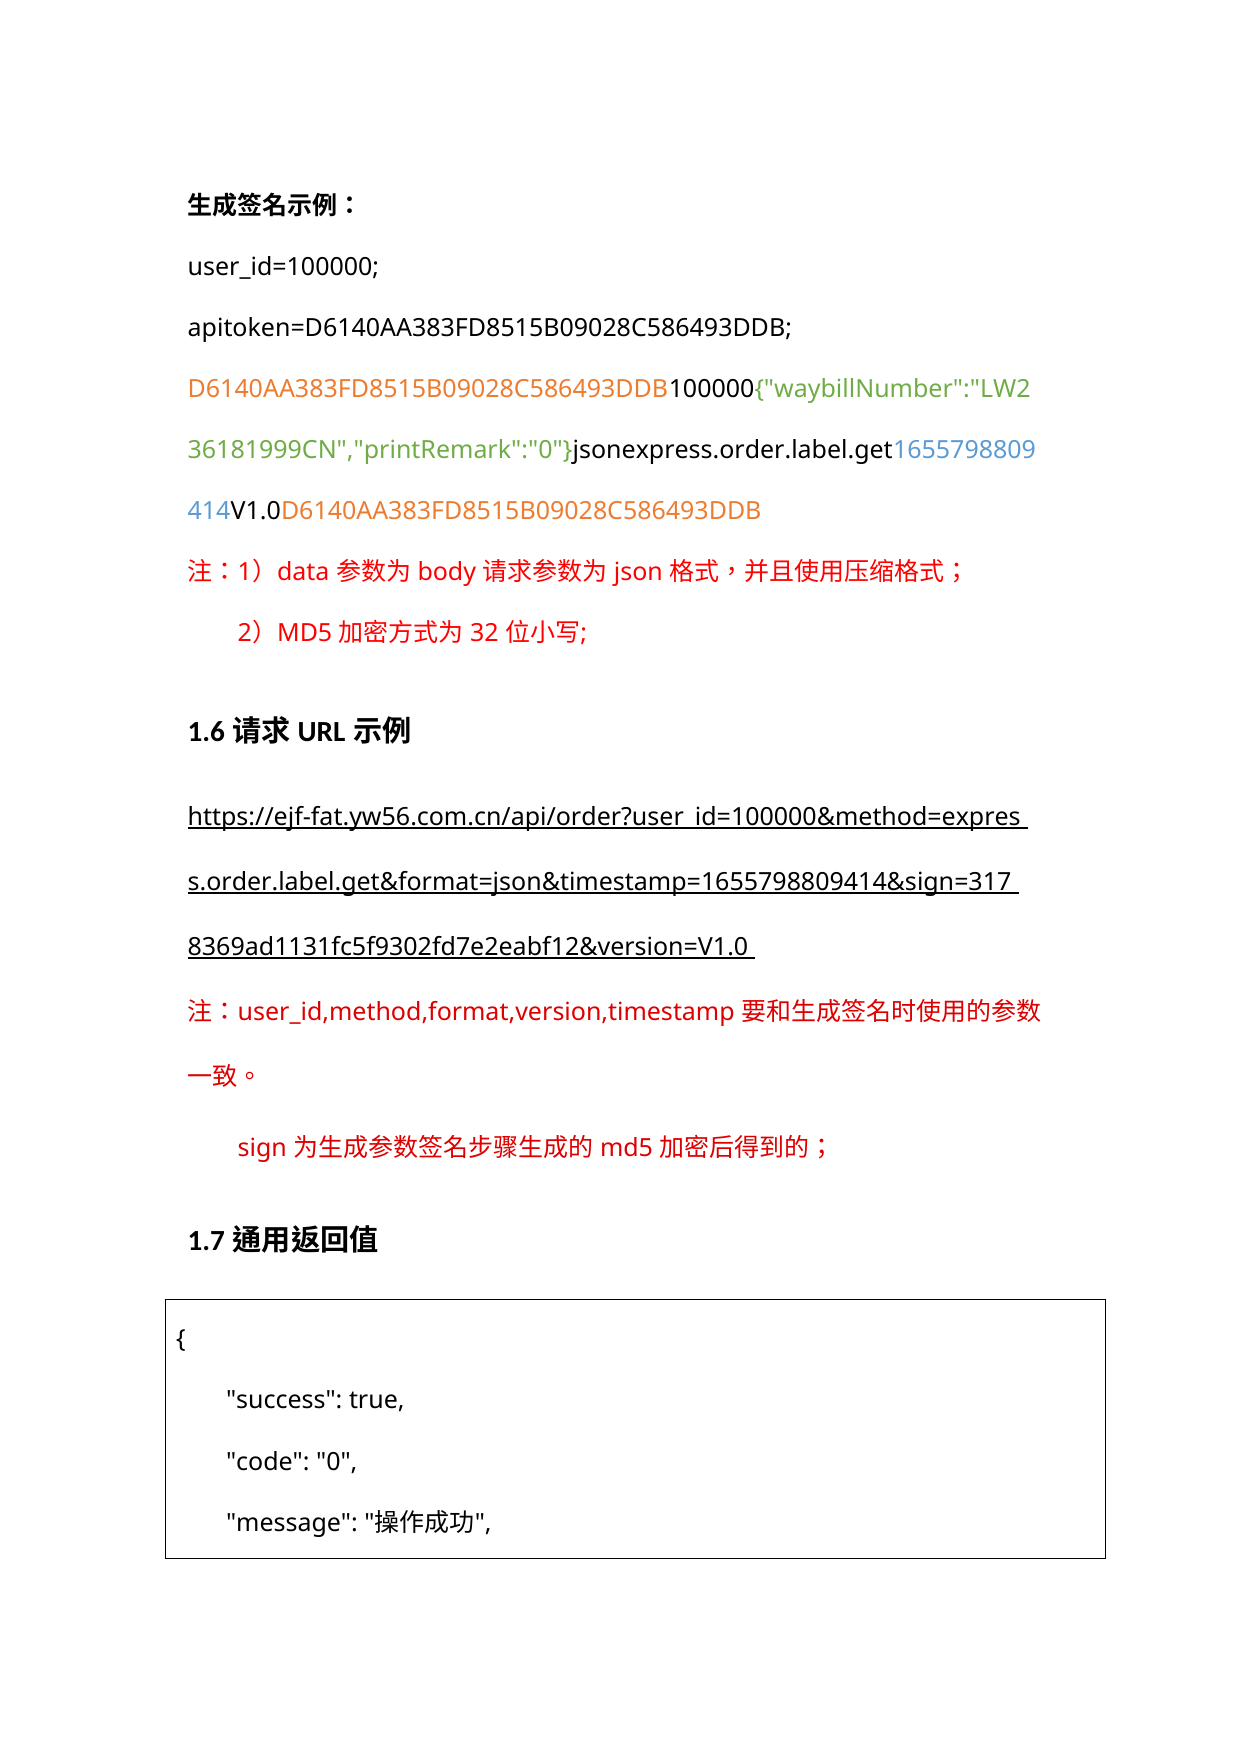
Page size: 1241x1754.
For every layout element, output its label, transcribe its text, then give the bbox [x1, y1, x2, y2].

text 1.6 请求 URL 示例 [187, 711, 1090, 749]
text sign 为生成参数签名步骤生成的 md5 加密后得到的； [237, 1130, 1090, 1163]
text https://ejf-fat.yw56.com.cn/api/order?user_id=100000&method=expres s.order.label.get&format=json&timestamp=1655798809414&sign=317 8369ad1131fc5f9302fd7e2eabf12&version=V1.0 注：user_id,method,format,version,timestamp 要和生成签名时使用的参数 一致。 [187, 773, 1060, 1098]
text 生成签名示例： user_id=100000; apitoken=D6140AA383FD8515B09028C586493DDB; D6140AA383FD8515B09028C586493DDB100000{"waybillNumber":"LW2 36181999CN","printRemark":"0"}jsonexpress.order.label.get1655798809 414V1.0D6140AA383FD8515B09028C586493DDB 注：1）data 参数为 body 请求参数为 json 格式，并且使用压缩格式； 2）MD5 加密方式为 32 位小写; [187, 166, 1060, 654]
text 1.7 通用返回值 [187, 1219, 1090, 1258]
table_header { "success": true, "code": "0", "message": "操作成功", [166, 1300, 1105, 1558]
